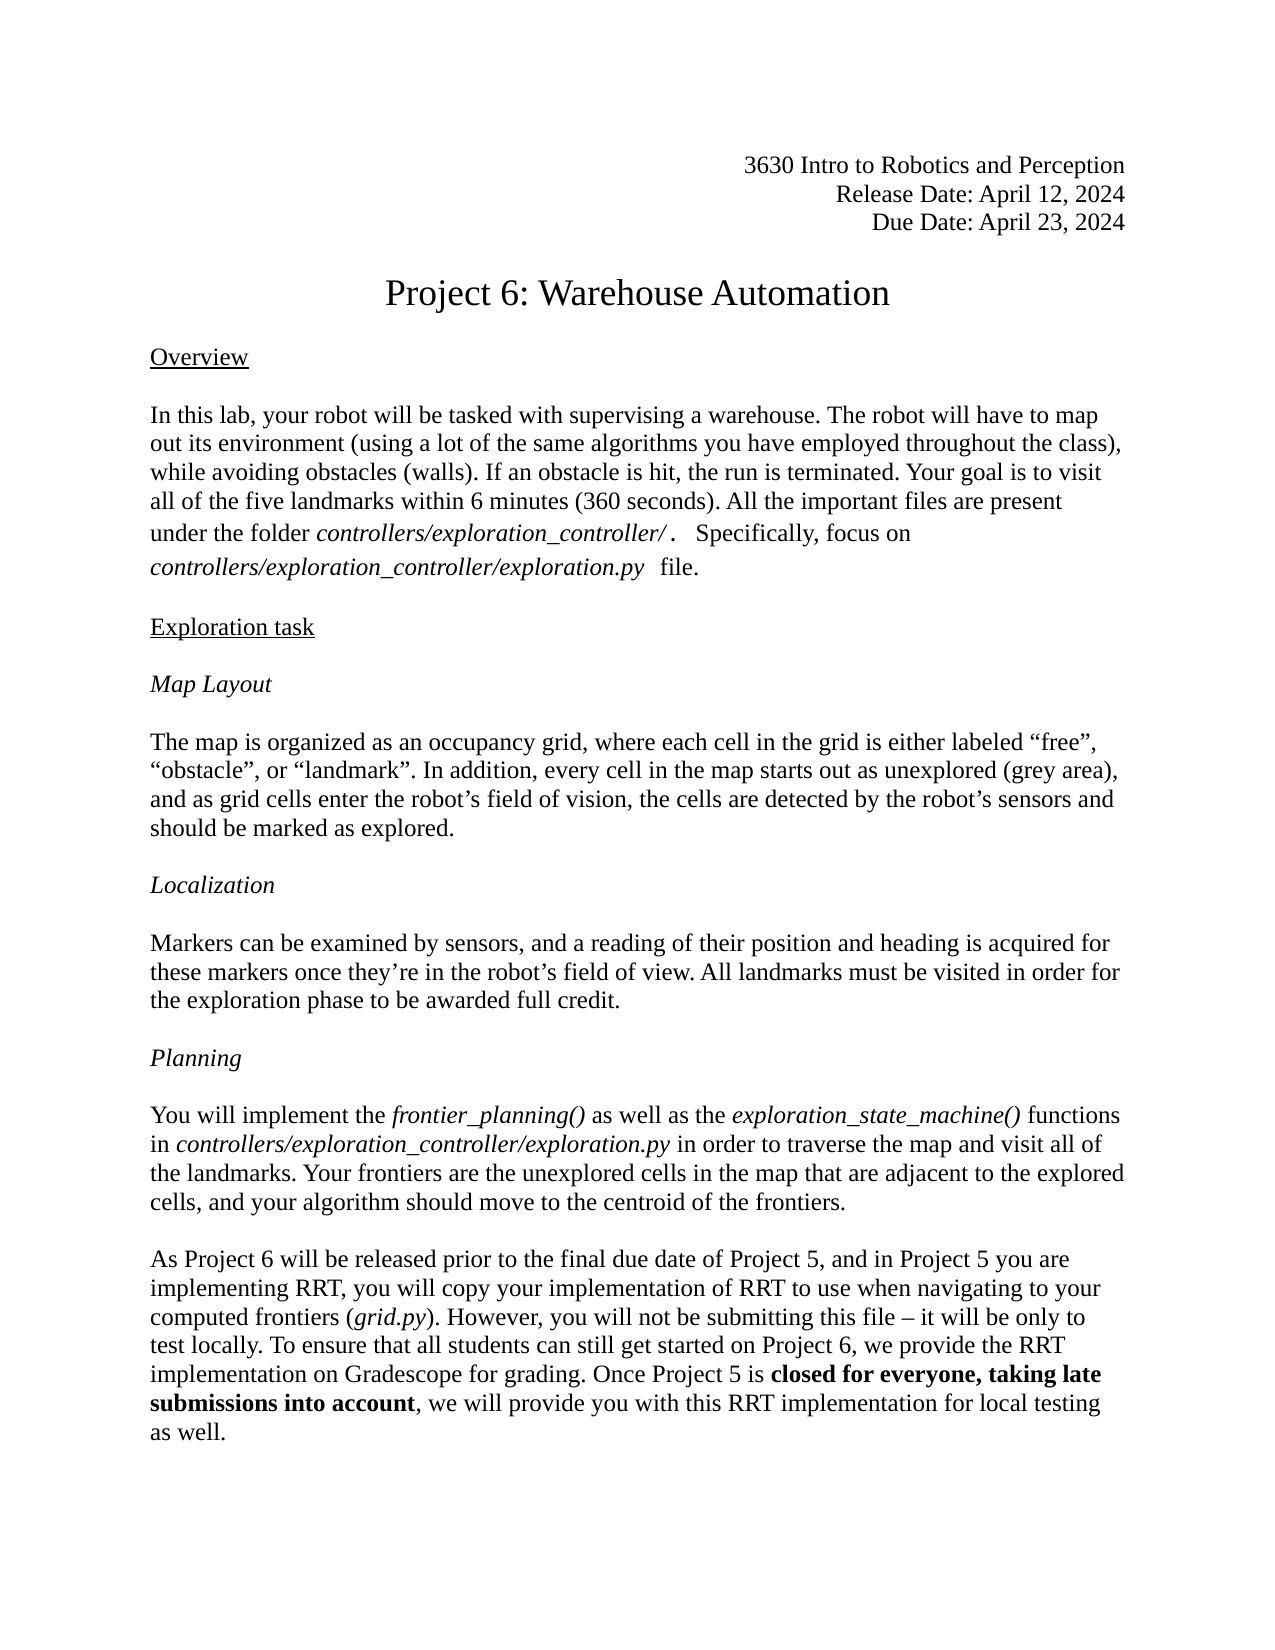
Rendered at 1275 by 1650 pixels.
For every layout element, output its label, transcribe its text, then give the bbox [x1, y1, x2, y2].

text Localization [150, 870, 1125, 899]
text Planning [150, 1043, 1125, 1072]
text Markers can be examined by sensors, and a reading of their position and heading is acquired for these markers once they’re in the robot’s field of view. All landmarks must be visited in order for the exploration phase to be awarded full credit. [150, 928, 1125, 1014]
text 3630 Intro to Robotics and Perception [150, 150, 1125, 179]
text Release Date: April 12, 2024 [150, 179, 1125, 207]
text The map is organized as an occupancy grid, where each cell in the grid is either labeled “free”, “obstacle”, or “landmark”. In addition, every cell in the map starts out as unexplored (grey area), and as grid cells enter the robot’s field of vision, the cells are detected by the robot’s sensors and should be marked as explored. [150, 727, 1125, 842]
text Exploration task [150, 612, 1125, 640]
text In this lab, your robot will be tasked with supervising a warehouse. The robot will have to map out its environment (using a lot of the same algorithms you have employed throughout the class), while avoiding obstacles (walls). If an obstacle is hit, the run is terminated. Your goal is to visit all of the five landmarks within 6 minutes (360 seconds). All the important files are present under the folder controllers/exploration_controller/. Specifically, focus on controllers/exploration_controller/exploration.py file. [150, 400, 1125, 583]
text Map Layout [150, 669, 1125, 698]
text Project 6: Warehouse Automation [150, 270, 1125, 313]
text Due Date: April 23, 2024 [150, 207, 1125, 236]
text Overview [150, 342, 1125, 371]
text As Project 6 will be released prior to the final due date of Project 5, and in Project 5 you are implementing RRT, you will copy your implementation of RRT to use when navigating to your computed frontiers (grid.py). However, you will not be submitting this file – it will be only to test locally. To ensure that all students can still get started on Project 6, we provide the RRT implementation on Gradescope for grading. Once Project 5 is closed for everyone, taking late submissions into account, we will provide you with this RRT implementation for local testing as well. [150, 1244, 1125, 1445]
text You will implement the frontier_planning() as well as the exploration_state_machine() functions in controllers/exploration_controller/exploration.py in order to traverse the map and visit all of the landmarks. Your frontiers are the unexplored cells in the map that are adjacent to the explored cells, and your algorithm should move to the centroid of the frontiers. [150, 1100, 1125, 1215]
